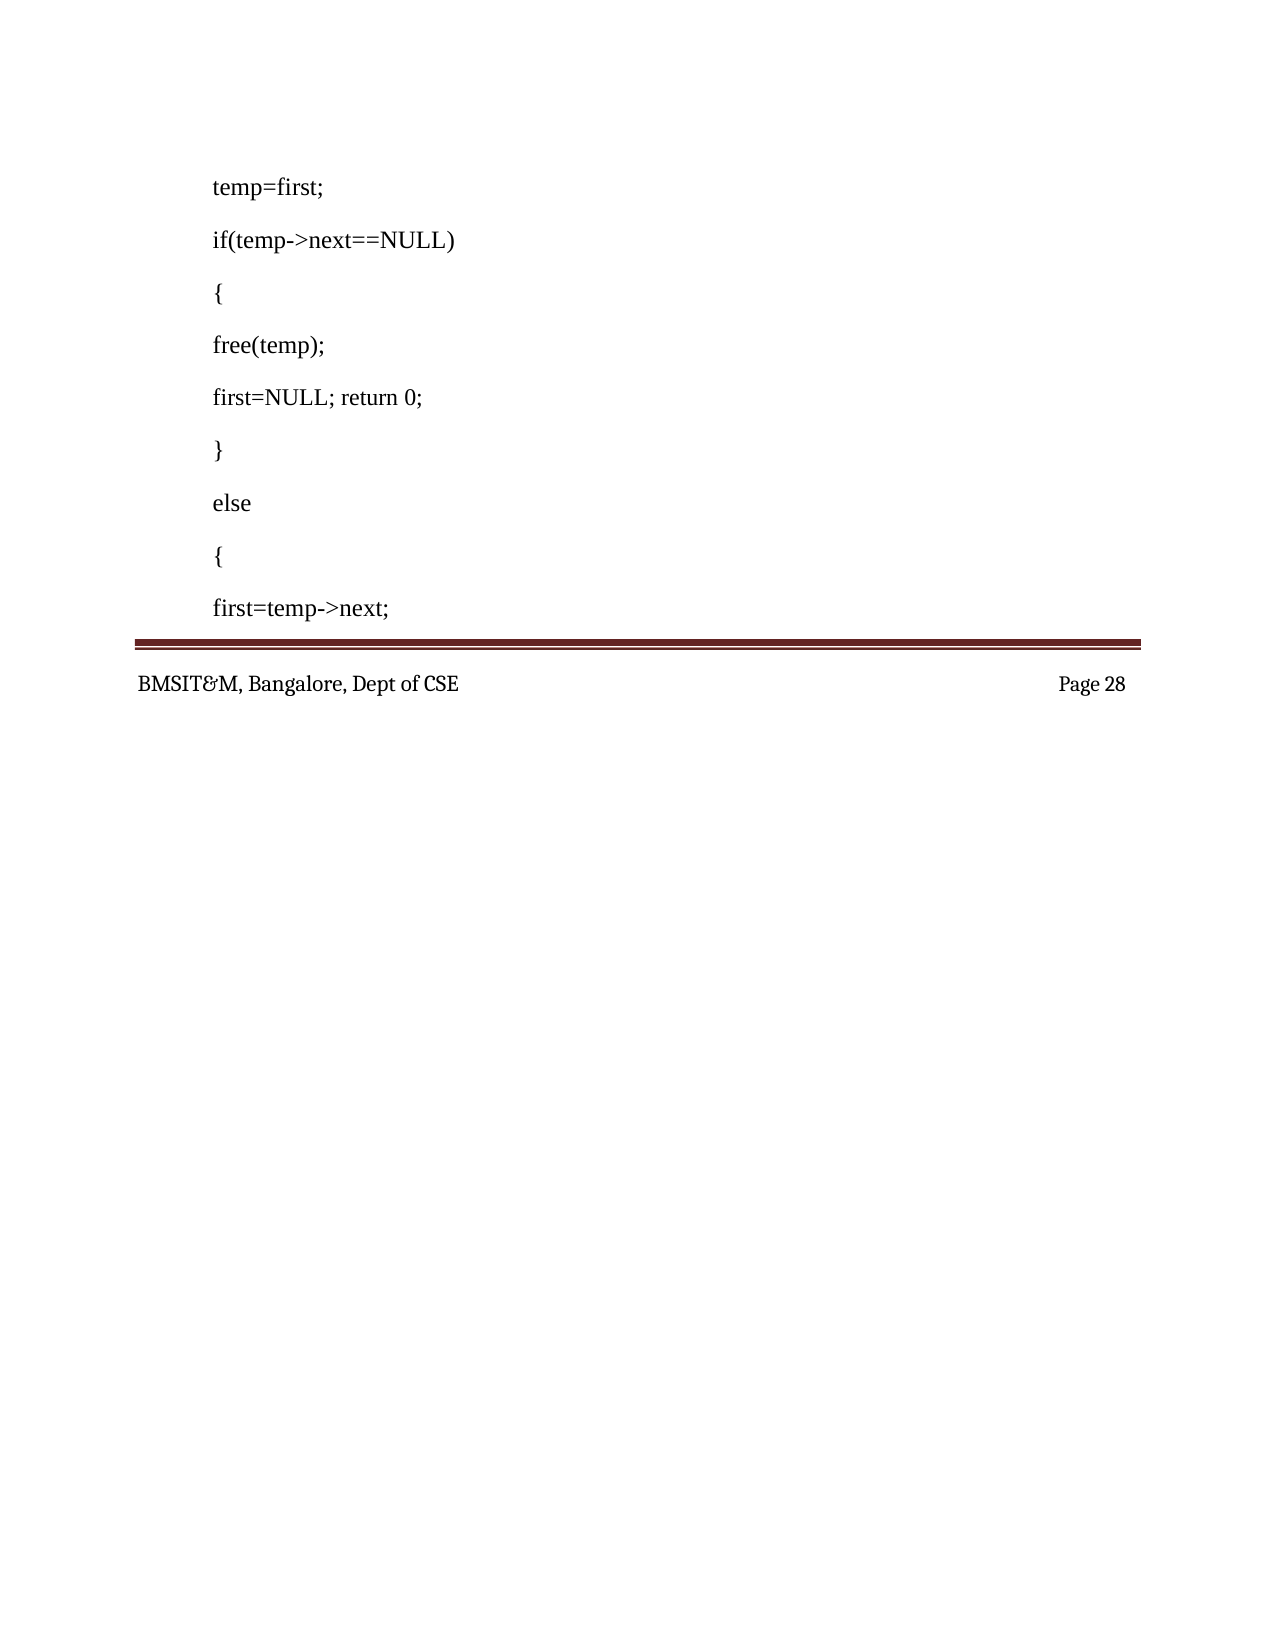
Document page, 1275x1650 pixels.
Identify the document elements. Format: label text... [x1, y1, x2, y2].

text if(temp->next==NULL) [212, 225, 1137, 254]
text else [212, 488, 1137, 517]
text BMSIT&M, Bangalore, Dept of CSE Page 28 [137, 670, 1137, 697]
text { [212, 278, 1137, 307]
text } [212, 435, 1137, 464]
text first=NULL; return 0; [212, 383, 1137, 411]
picture [134, 639, 1141, 646]
text free(temp); [212, 331, 1137, 359]
text temp=first; [212, 172, 1137, 201]
text { [212, 541, 1137, 569]
text first=temp->next; [212, 593, 1137, 622]
